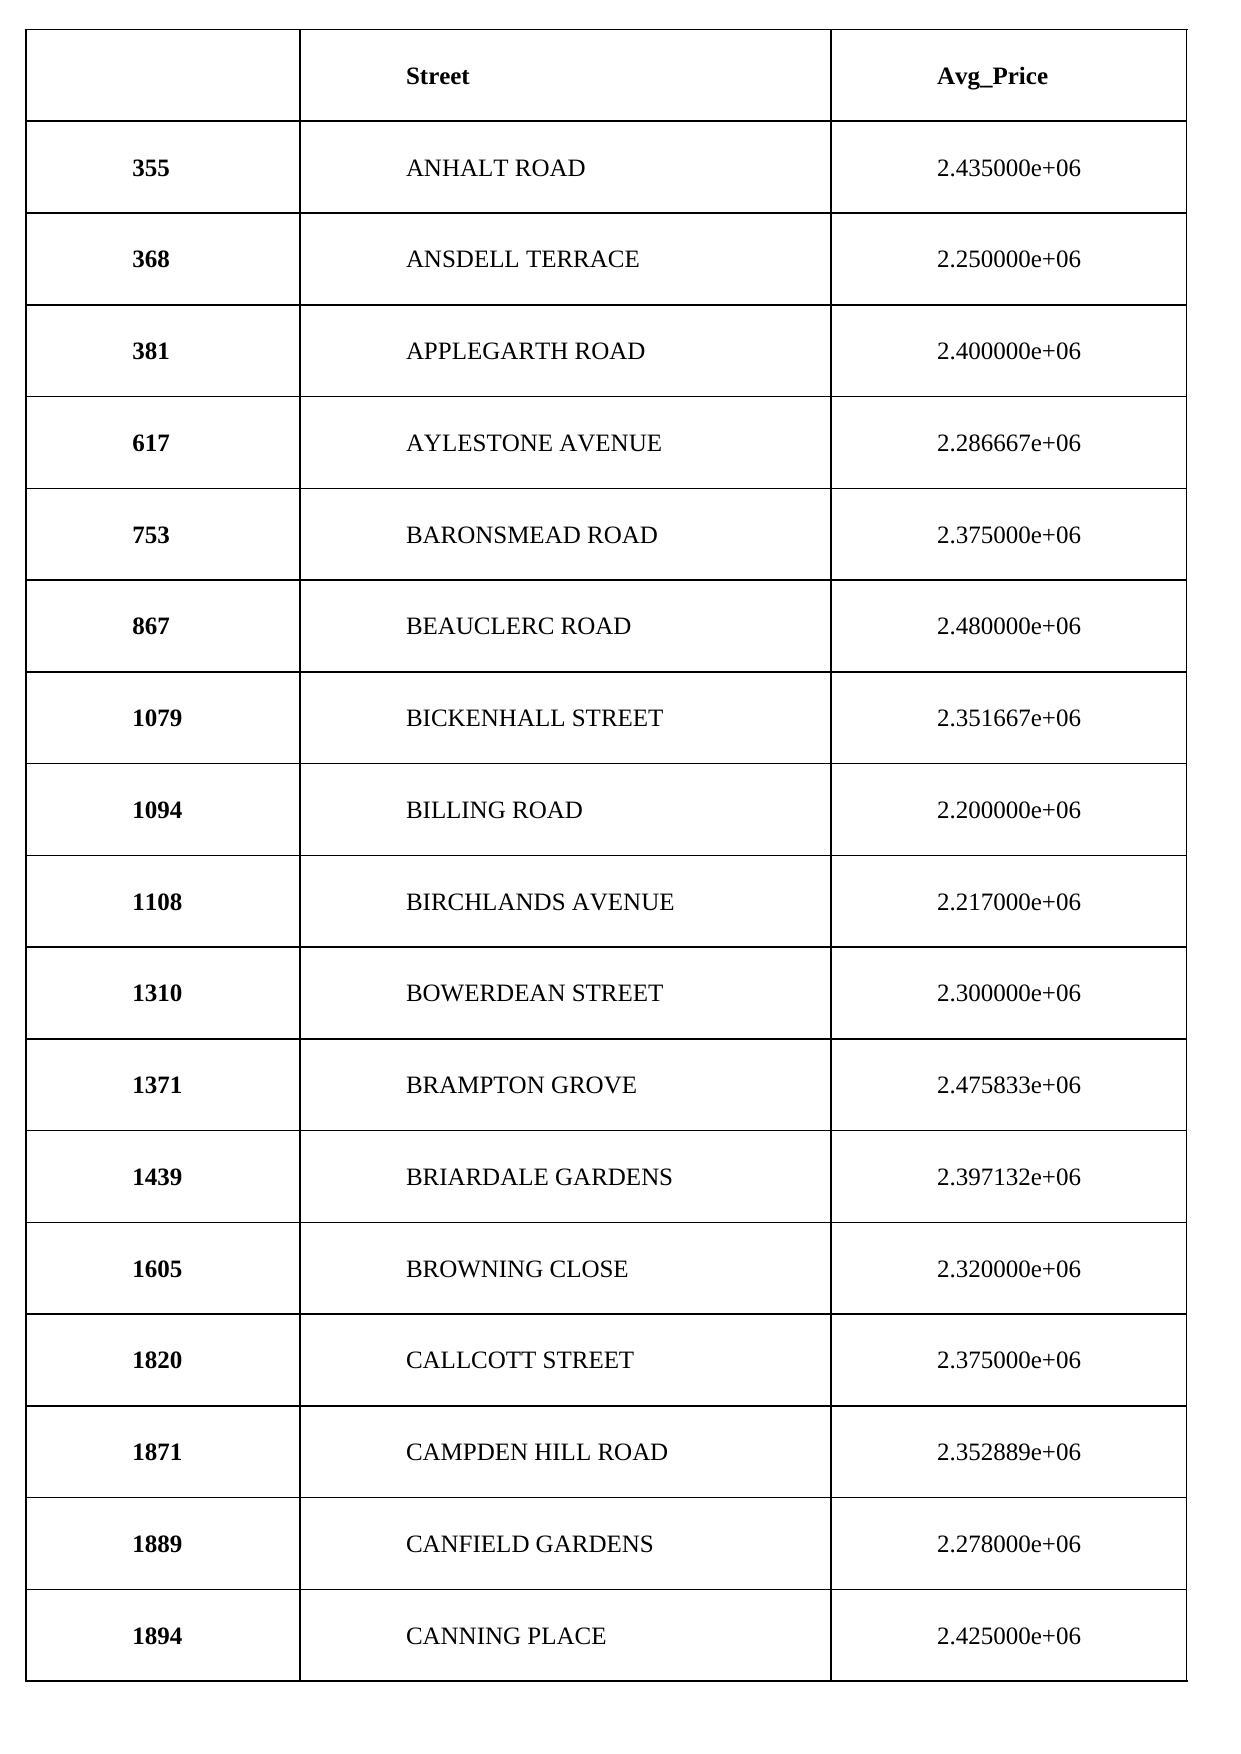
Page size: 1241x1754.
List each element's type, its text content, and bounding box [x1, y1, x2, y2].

table_cell 2.425000e+06 [832, 1590, 1186, 1680]
table_cell 368 [27, 214, 299, 304]
table_cell CAMPDEN HILL ROAD [301, 1407, 830, 1497]
table_cell ANHALT ROAD [301, 122, 830, 212]
table_header [27, 30, 299, 120]
table_cell BICKENHALL STREET [301, 673, 830, 763]
table_cell ANSDELL TERRACE [301, 214, 830, 304]
table_cell 2.300000e+06 [832, 948, 1186, 1038]
table_cell 2.250000e+06 [832, 214, 1186, 304]
table_cell 2.278000e+06 [832, 1498, 1186, 1589]
table_cell 2.435000e+06 [832, 122, 1186, 212]
table_cell CANNING PLACE [301, 1590, 830, 1680]
table_cell BIRCHLANDS AVENUE [301, 856, 830, 946]
table_cell BRAMPTON GROVE [301, 1040, 830, 1130]
table_cell 2.375000e+06 [832, 1315, 1186, 1405]
table_cell 1094 [27, 764, 299, 854]
table_cell 2.320000e+06 [832, 1223, 1186, 1313]
table_header Street [301, 30, 830, 120]
table_cell 1371 [27, 1040, 299, 1130]
table_cell 2.200000e+06 [832, 764, 1186, 854]
table_cell BILLING ROAD [301, 764, 830, 854]
table_cell 2.400000e+06 [832, 306, 1186, 396]
table_cell BOWERDEAN STREET [301, 948, 830, 1038]
table_cell 2.217000e+06 [832, 856, 1186, 946]
table_cell 2.351667e+06 [832, 673, 1186, 763]
table_cell 2.397132e+06 [832, 1131, 1186, 1222]
table_cell AYLESTONE AVENUE [301, 397, 830, 487]
table_cell 617 [27, 397, 299, 487]
table_cell 2.480000e+06 [832, 581, 1186, 671]
table_cell 1871 [27, 1407, 299, 1497]
table_cell CALLCOTT STREET [301, 1315, 830, 1405]
table_cell BRIARDALE GARDENS [301, 1131, 830, 1222]
table_cell 1439 [27, 1131, 299, 1222]
table_cell 2.375000e+06 [832, 489, 1186, 579]
table_header Avg_Price [832, 30, 1186, 120]
table_cell 1310 [27, 948, 299, 1038]
table_cell BROWNING CLOSE [301, 1223, 830, 1313]
table_cell 1108 [27, 856, 299, 946]
table_cell CANFIELD GARDENS [301, 1498, 830, 1589]
table_cell BARONSMEAD ROAD [301, 489, 830, 579]
table_cell BEAUCLERC ROAD [301, 581, 830, 671]
table_cell 867 [27, 581, 299, 671]
table_cell 753 [27, 489, 299, 579]
table_cell APPLEGARTH ROAD [301, 306, 830, 396]
table_cell 1820 [27, 1315, 299, 1405]
table_cell 381 [27, 306, 299, 396]
table_cell 1894 [27, 1590, 299, 1680]
table_cell 355 [27, 122, 299, 212]
table_cell 2.352889e+06 [832, 1407, 1186, 1497]
table_cell 2.286667e+06 [832, 397, 1186, 487]
table_cell 1605 [27, 1223, 299, 1313]
table_cell 1079 [27, 673, 299, 763]
table_cell 1889 [27, 1498, 299, 1589]
table_cell 2.475833e+06 [832, 1040, 1186, 1130]
